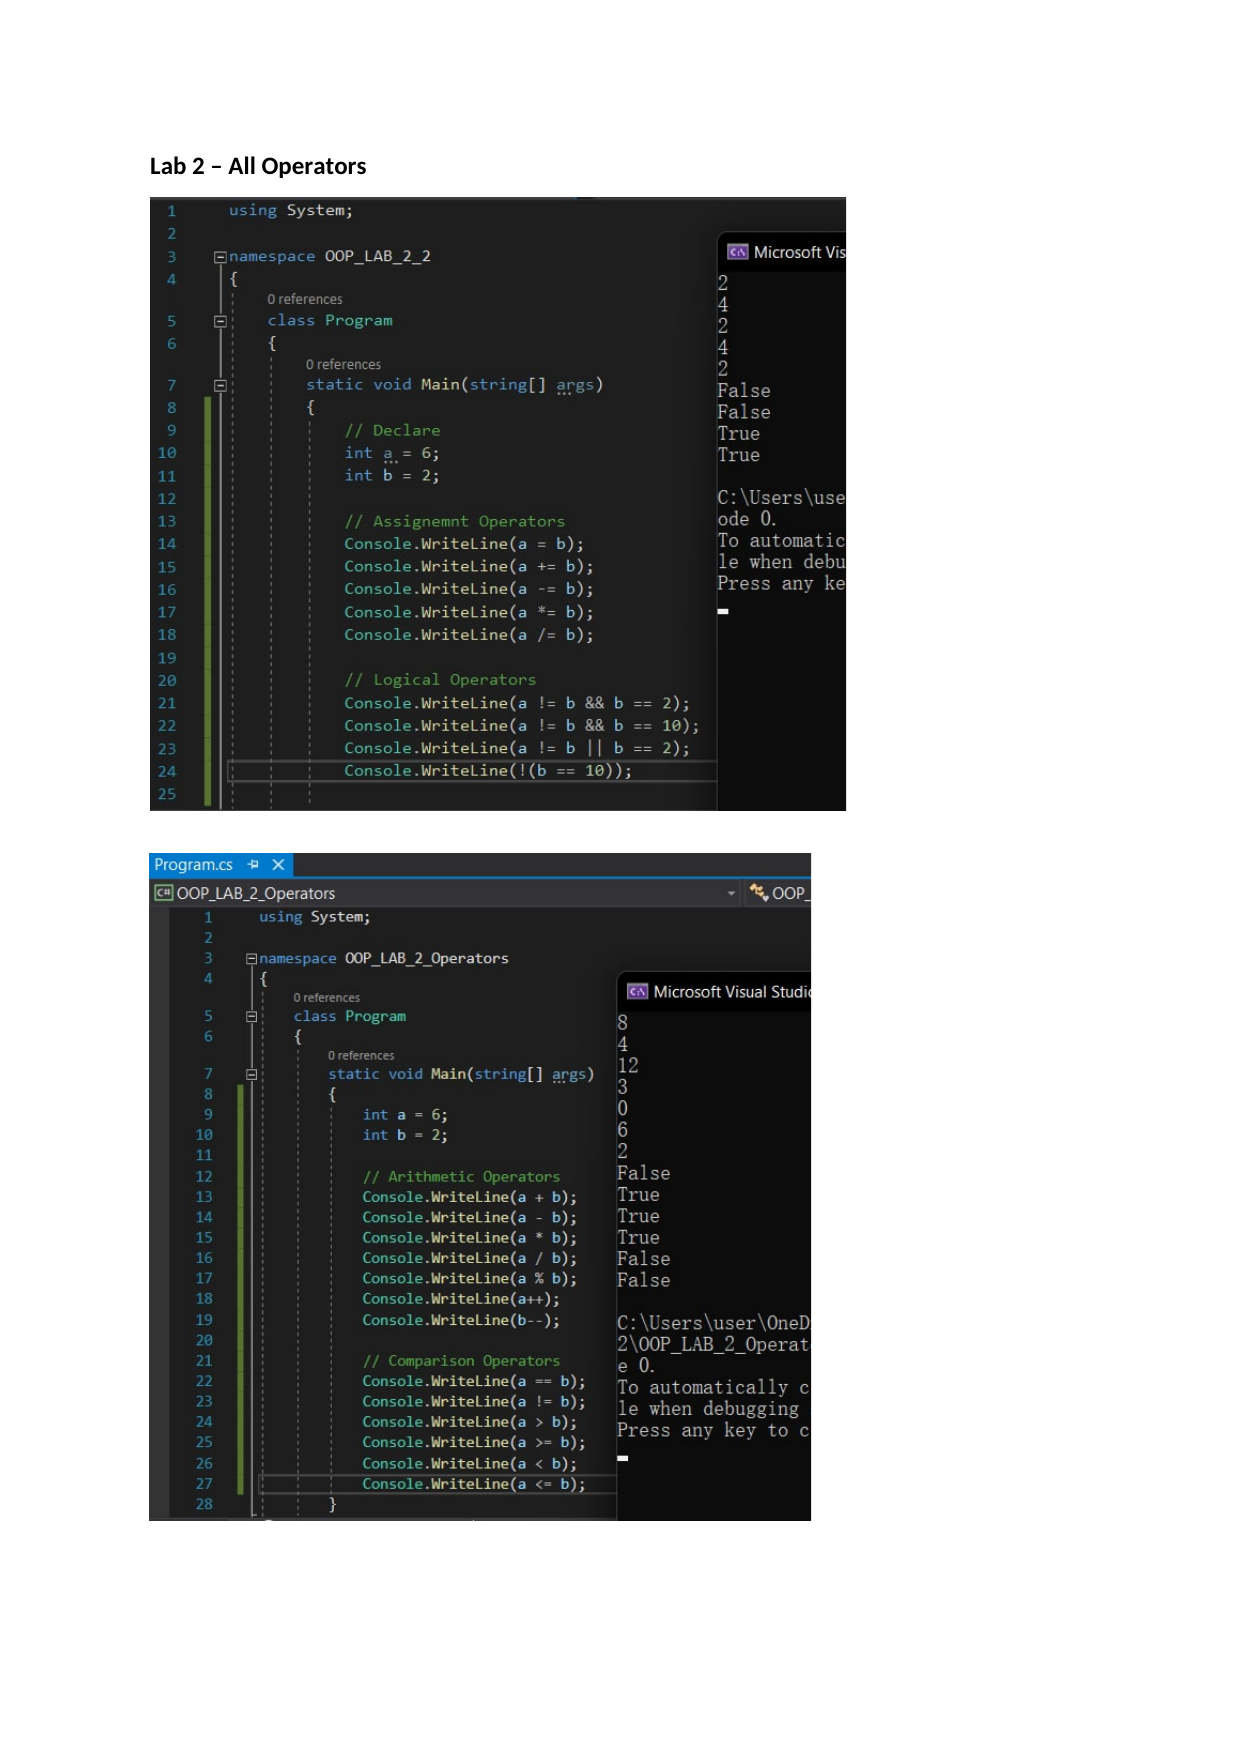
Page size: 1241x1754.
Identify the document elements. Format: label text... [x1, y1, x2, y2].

picture [150, 197, 847, 811]
text Lab 2 – All Operators [150, 150, 1090, 181]
picture [149, 853, 812, 1521]
